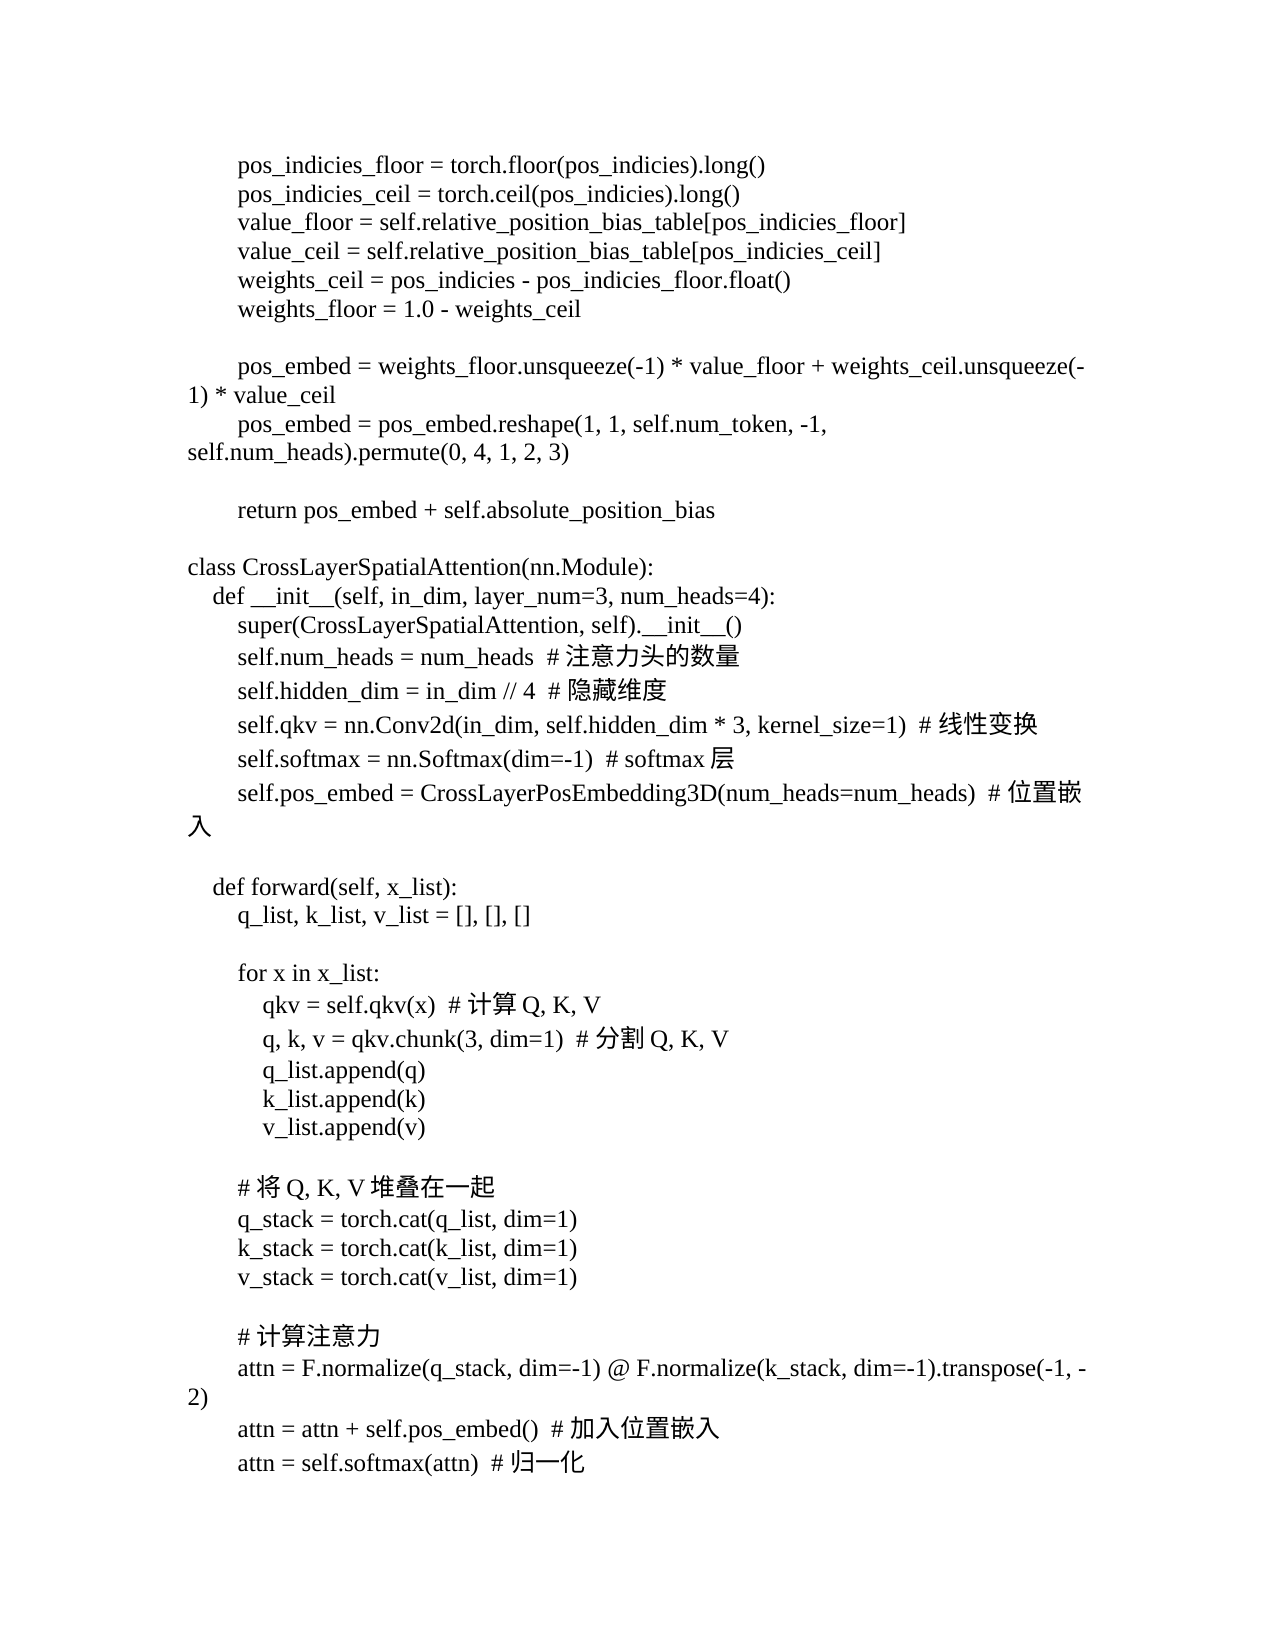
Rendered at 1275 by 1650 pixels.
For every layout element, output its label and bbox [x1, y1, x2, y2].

text [187, 150, 1087, 1479]
